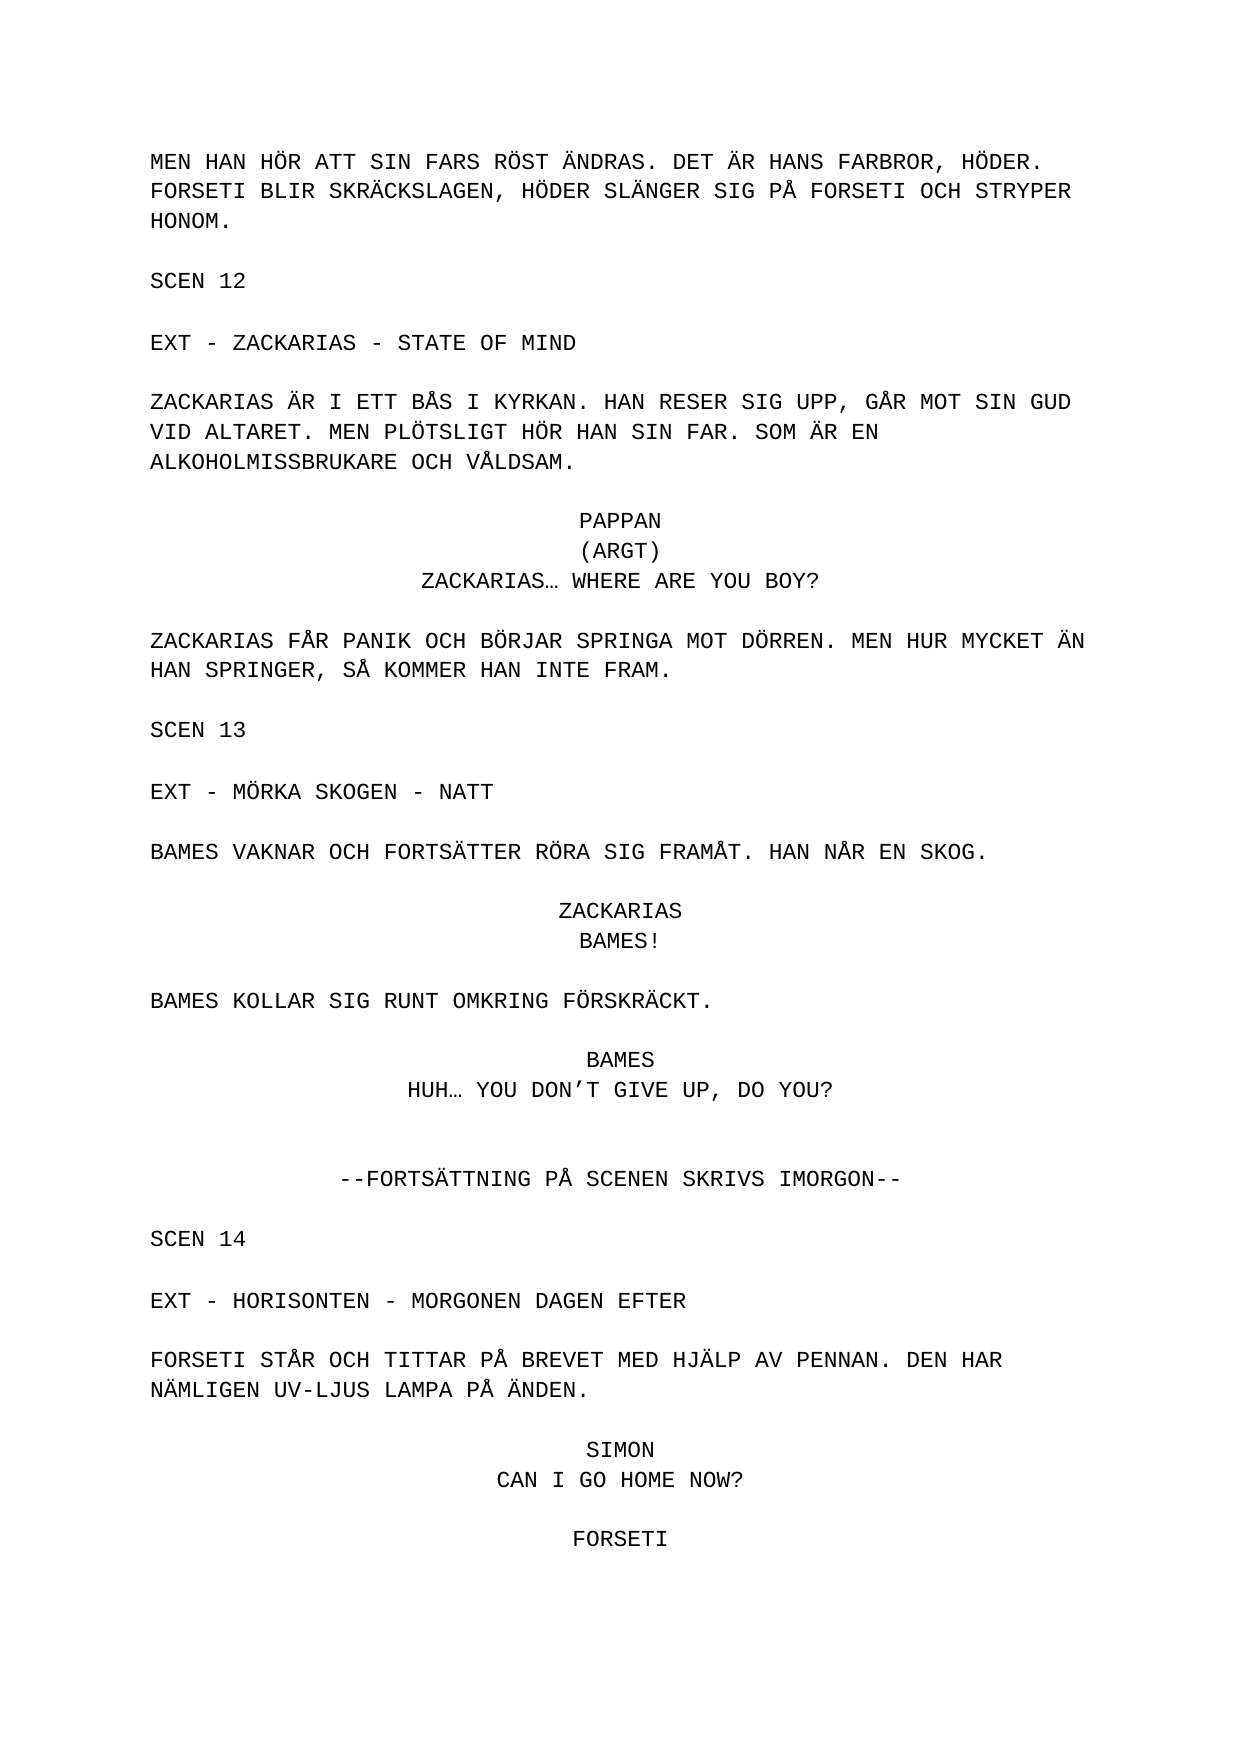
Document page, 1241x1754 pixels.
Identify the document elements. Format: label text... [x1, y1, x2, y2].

title SCEN 13 [150, 718, 1090, 744]
title SCEN 12 [150, 269, 1090, 295]
text CAN I GO HOME NOW? [150, 1468, 1090, 1494]
text ZACKARIAS… WHERE ARE YOU BOY? [150, 569, 1090, 595]
text FORSETI STÅR OCH TITTAR PÅ BREVET MED HJÄLP AV PENNAN. DEN HAR NÄMLIGEN UV-LJUS LAMPA PÅ ÄNDEN. [150, 1349, 1090, 1404]
text EXT - MÖRKA SKOGEN - NATT [150, 780, 1090, 806]
text ZACKARIAS [150, 899, 1090, 926]
text BAMES VAKNAR OCH FORTSÄTTER RÖRA SIG FRAMÅT. HAN NÅR EN SKOG. [150, 840, 1090, 866]
text PAPPAN [150, 510, 1090, 536]
text ZACKARIAS ÄR I ETT BÅS I KYRKAN. HAN RESER SIG UPP, GÅR MOT SIN GUD VID ALTARET. MEN PLÖTSLIGT HÖR HAN SIN FAR. SOM ÄR EN ALKOHOLMISSBRUKARE OCH VÅLDSAM. [150, 391, 1090, 476]
text BAMES! [150, 929, 1090, 955]
text SIMON [150, 1438, 1090, 1464]
text (ARGT) [150, 540, 1090, 566]
text EXT - HORISONTEN - MORGONEN DAGEN EFTER [150, 1289, 1090, 1315]
text ZACKARIAS FÅR PANIK OCH BÖRJAR SPRINGA MOT DÖRREN. MEN HUR MYCKET ÄN HAN SPRINGER, SÅ KOMMER HAN INTE FRAM. [150, 629, 1090, 685]
text HUH… YOU DON’T GIVE UP, DO YOU? [150, 1078, 1090, 1104]
text MEN HAN HÖR ATT SIN FARS RÖST ÄNDRAS. DET ÄR HANS FARBROR, HÖDER. FORSETI BLIR SKRÄCKSLAGEN, HÖDER SLÄNGER SIG PÅ FORSETI OCH STRYPER HONOM. [150, 150, 1090, 236]
text BAMES KOLLAR SIG RUNT OMKRING FÖRSKRÄCKT. [150, 989, 1090, 1015]
text EXT - ZACKARIAS - STATE OF MIND [150, 331, 1090, 357]
text FORSETI [150, 1528, 1090, 1553]
text BAMES [150, 1048, 1090, 1074]
text --FORTSÄTTNING PÅ SCENEN SKRIVS IMORGON-- [150, 1168, 1090, 1194]
title SCEN 14 [150, 1227, 1090, 1253]
